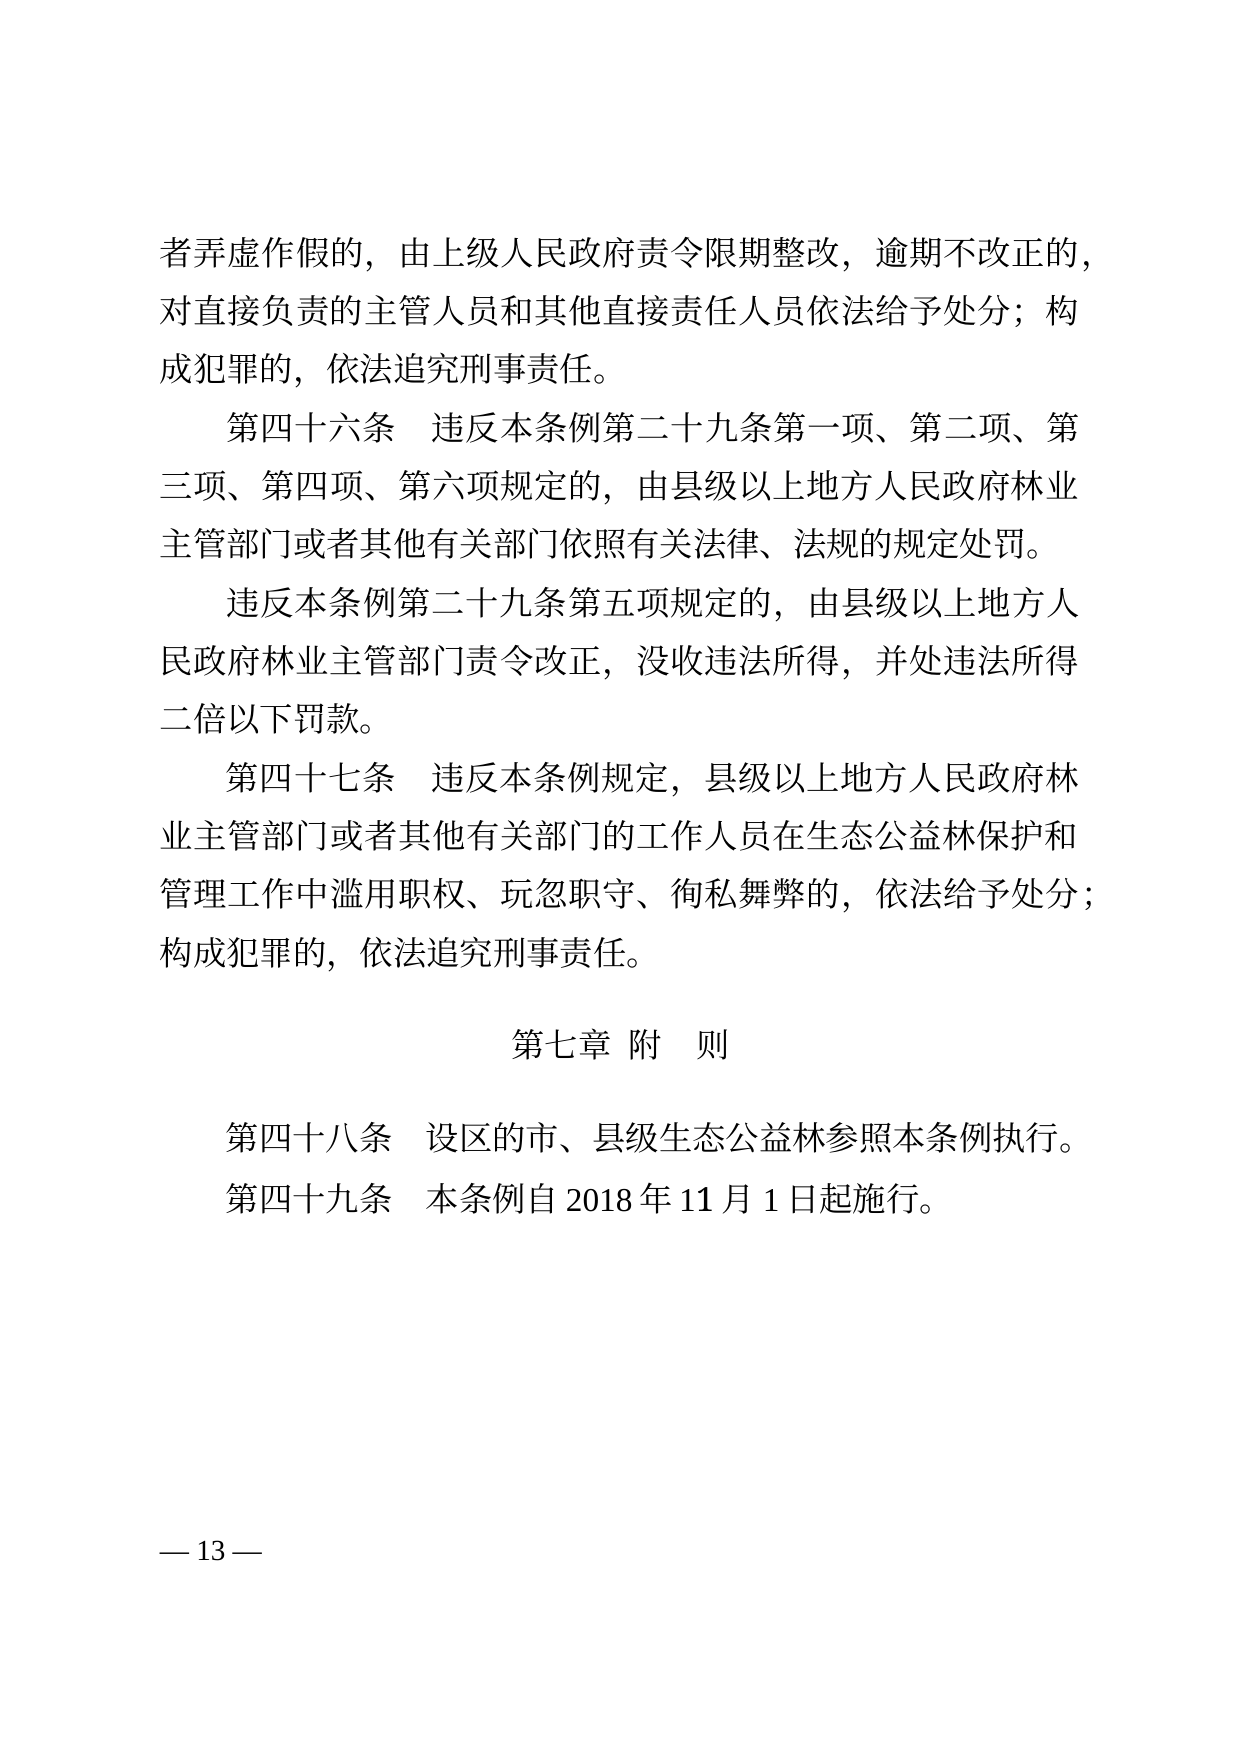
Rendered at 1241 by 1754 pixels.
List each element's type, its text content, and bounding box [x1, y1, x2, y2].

text 第四十七条 违反本条例规定，县级以上地方人民政府林业主管部门或者其他有关部门的工作人员在生态公益林保护和管理工作中滥用职权、玩忽职守、徇私舞弊的，依法给予处分；构成犯罪的，依法追究刑事责任。 [159, 743, 1081, 977]
text 违反本条例第二十九条第五项规定的，由县级以上地方人民政府林业主管部门责令改正，没收违法所得，并处违法所得二倍以下罚款。 [159, 568, 1081, 743]
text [159, 218, 1081, 393]
text 第四十六条 违反本条例第二十九条第一项、第二项、第三项、第四项、第六项规定的，由县级以上地方人民政府林业主管部门或者其他有关部门依照有关法律、法规的规定处罚。 [159, 393, 1081, 568]
text 第四十九条 本条例自2018年11月 1日起施行。 [159, 1163, 1081, 1223]
text 第四十八条 设区的市、县级生态公益林参照本条例执行。 [159, 1102, 1081, 1163]
text 第七章 附 则 [159, 1009, 1081, 1070]
